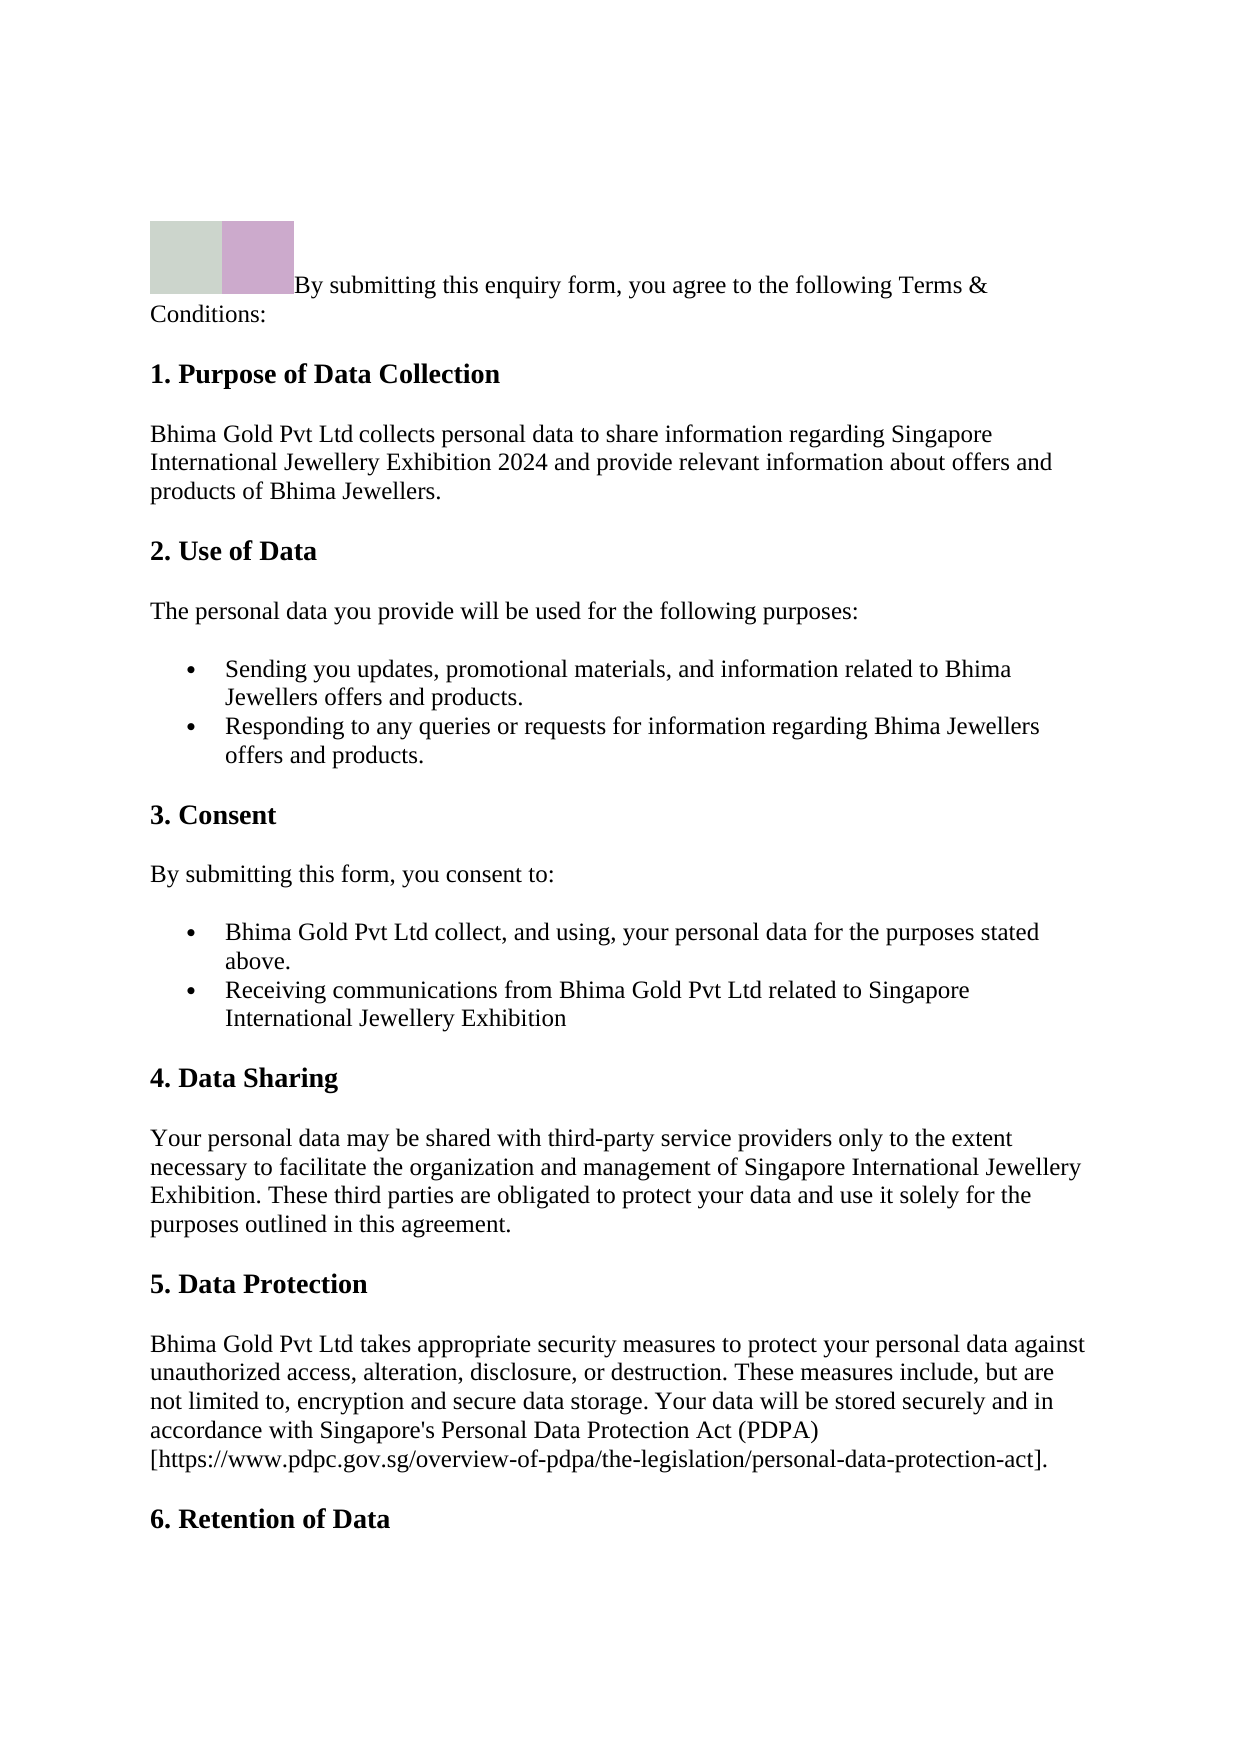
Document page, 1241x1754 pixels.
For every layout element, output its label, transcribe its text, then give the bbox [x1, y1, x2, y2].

list Sending you updates, promotional materials, and information related to Bhima Jewellers offers and products. [187, 654, 1090, 711]
list Responding to any queries or requests for information regarding Bhima Jewellers offers and products. [187, 711, 1090, 769]
text By submitting this form, you consent to: [150, 859, 1090, 888]
text Bhima Gold Pvt Ltd takes appropriate security measures to protect your personal data against unauthorized access, alteration, disclosure, or destruction. These measures include, but are not limited to, encryption and secure data storage. Your data will be stored securely and in accordance with Singapore's Personal Data Protection Act (PDPA) [https://www.pdpc.gov.sg/overview-of-pdpa/the-legislation/personal-data-protection-act]. [150, 1329, 1090, 1473]
text 6. Retention of Data [150, 1502, 1090, 1534]
text The personal data you provide will be used for the following purposes: [150, 596, 1090, 624]
text 3. Consent [150, 798, 1090, 830]
text 5. Data Protection [150, 1267, 1090, 1299]
list Bhima Gold Pvt Ltd collect, and using, your personal data for the purposes stated above. [187, 917, 1090, 975]
text Bhima Gold Pvt Ltd collects personal data to share information regarding Singapore International Jewellery Exhibition 2024 and provide relevant information about offers and products of Bhima Jewellers. [150, 419, 1090, 505]
text 4. Data Sharing [150, 1061, 1090, 1094]
text 2. Use of Data [150, 534, 1090, 567]
list Receiving communications from Bhima Gold Pvt Ltd related to Singapore International Jewellery Exhibition [187, 975, 1090, 1032]
text By submitting this enquiry form, you agree to the following Terms & Conditions: [150, 150, 1090, 328]
text 1. Purpose of Data Collection [150, 357, 1090, 389]
text Your personal data may be shared with third-party service providers only to the extent necessary to facilitate the organization and management of Singapore International Jewellery Exhibition. These third parties are obligated to protect your data and use it solely for the purposes outlined in this agreement. [150, 1123, 1090, 1238]
picture [150, 149, 294, 294]
